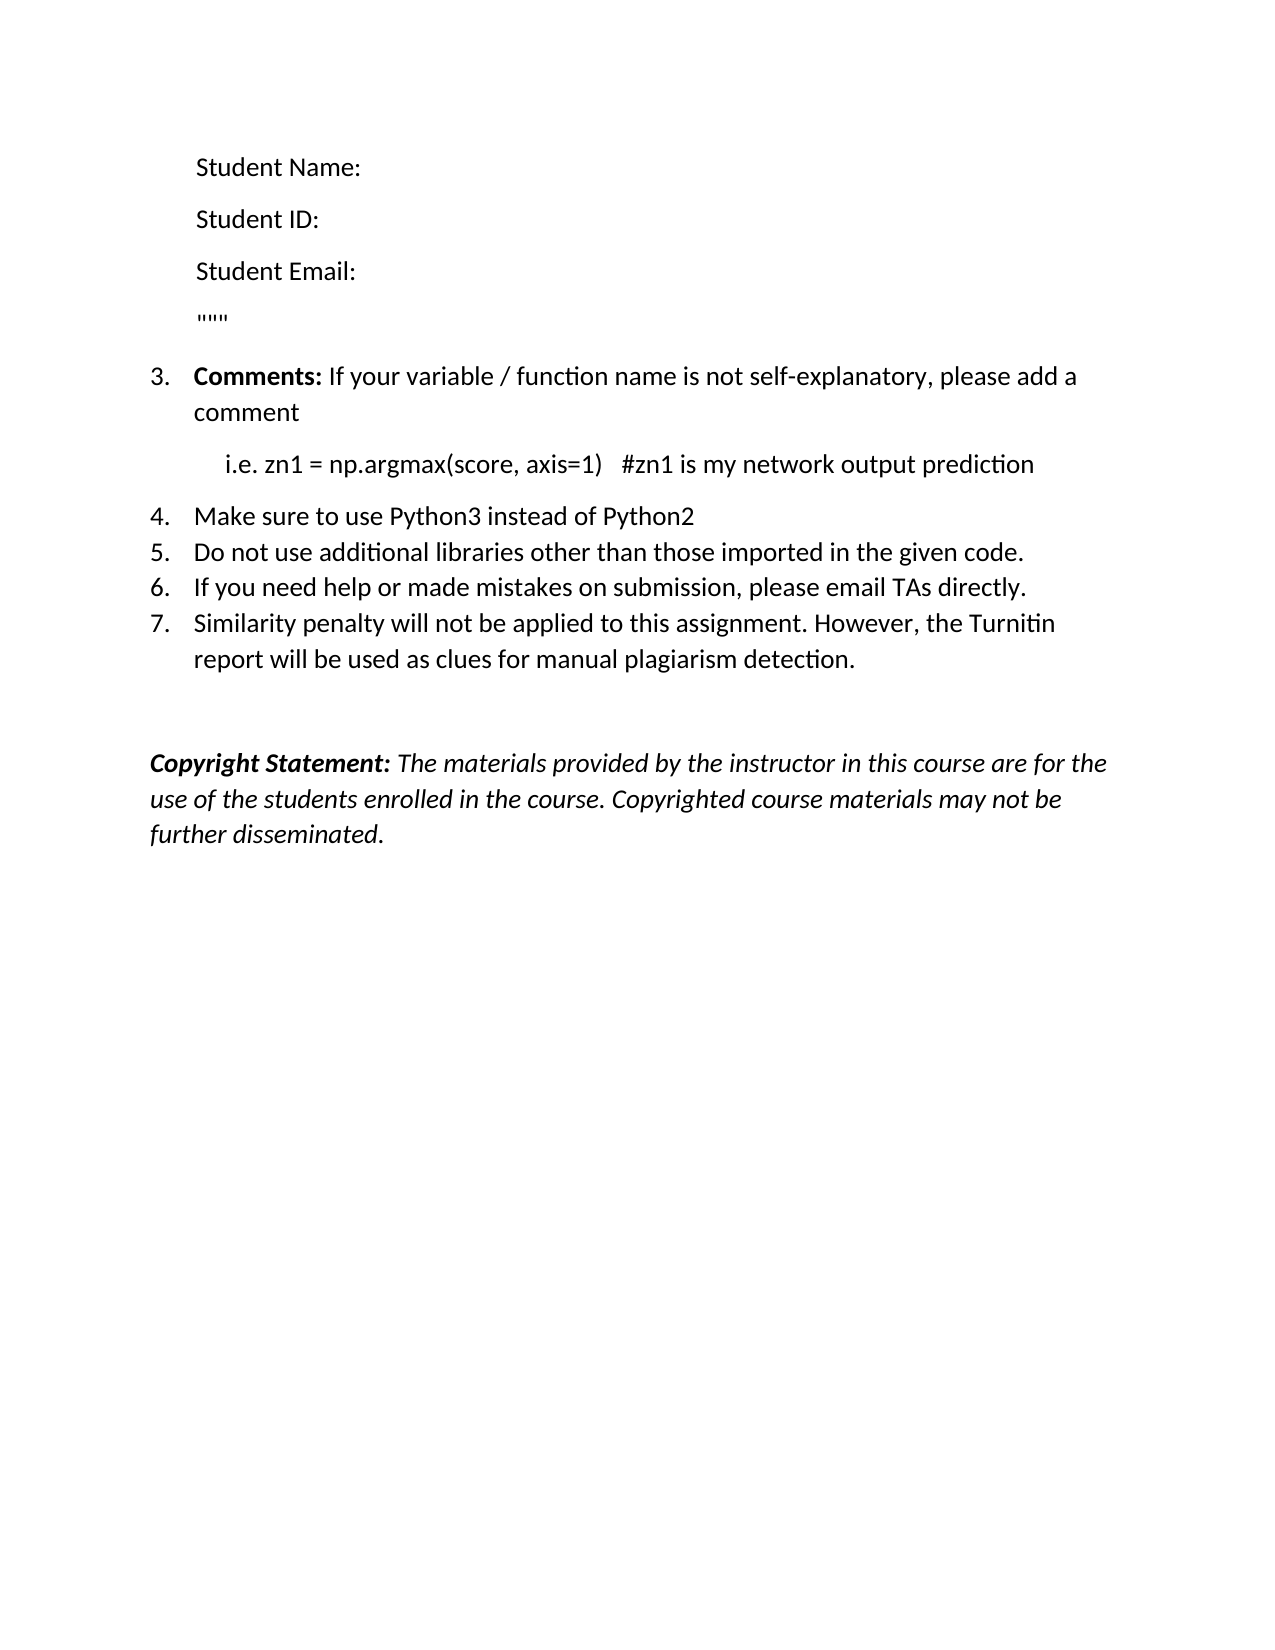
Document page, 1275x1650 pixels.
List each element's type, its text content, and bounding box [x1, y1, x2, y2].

list If you need help or made mistakes on submission, please email TAs directly. [150, 571, 1125, 604]
list Make sure to use Python3 instead of Python2 [150, 499, 1125, 532]
text Copyright Statement: The materials provided by the instructor in this course are for the use of the students enrolled in the course. Copyrighted course materials may not be further disseminated. [150, 746, 1125, 851]
list Do not use additional libraries other than those imported in the given code. [150, 535, 1125, 568]
text Student Email: [196, 254, 1125, 288]
text Student Name: [196, 150, 1125, 183]
text """ [196, 307, 1125, 340]
text i.e. zn1 = np.argmax(score, axis=1) #zn1 is my network output prediction [150, 447, 1125, 480]
list Comments: If your variable / function name is not self-explanatory, please add a comment [150, 359, 1125, 428]
list Similarity penalty will not be applied to this assignment. However, the Turnitin report will be used as clues for manual plagiarism detection. [150, 606, 1125, 675]
text Student ID: [196, 202, 1125, 235]
